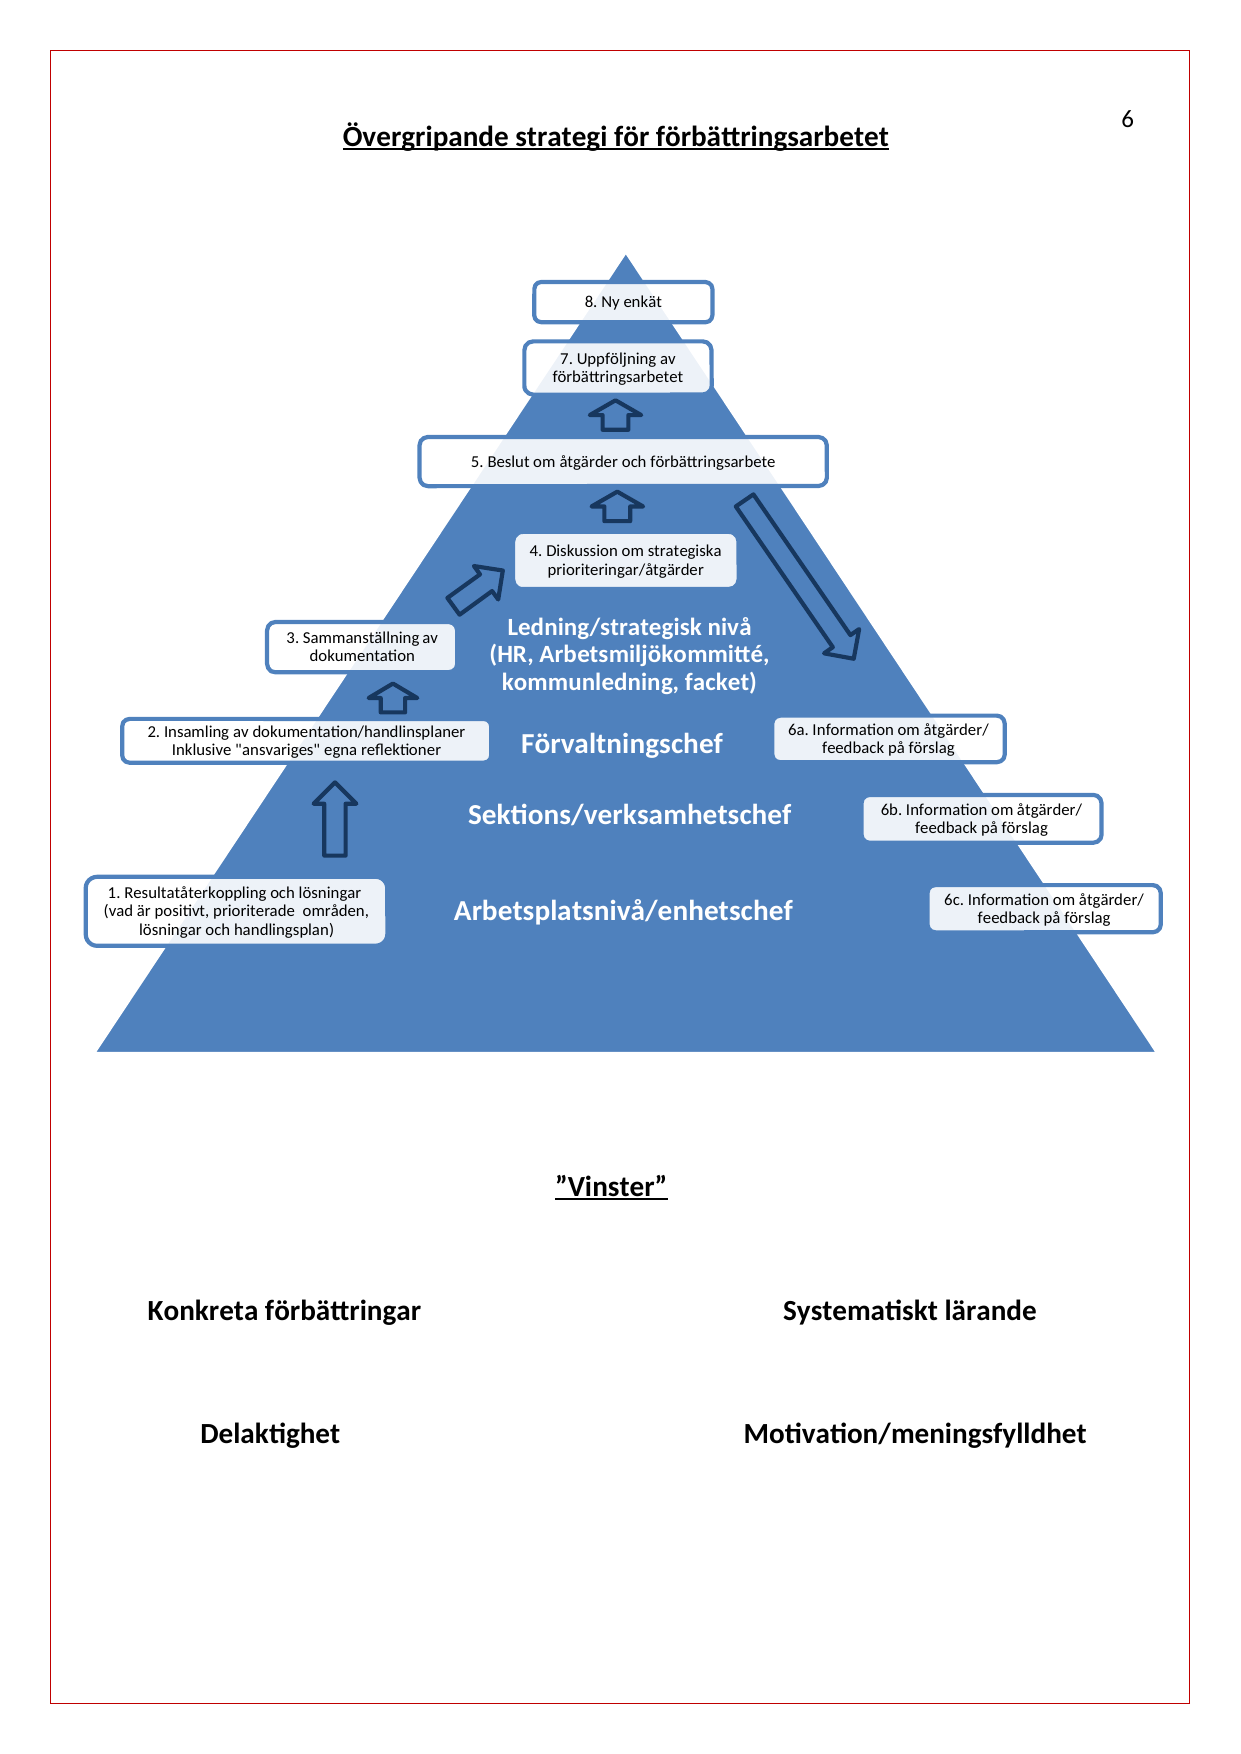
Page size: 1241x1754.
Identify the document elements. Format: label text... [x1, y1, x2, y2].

text ”Vinster” [555, 1168, 1093, 1204]
text Övergripande strategi för förbättringsarbetet [283, 118, 1093, 154]
text Konkreta förbättringar Systematiskt lärande [147, 1292, 1093, 1327]
text Delaktighet Motivation/meningsfylldhet [147, 1415, 1093, 1451]
